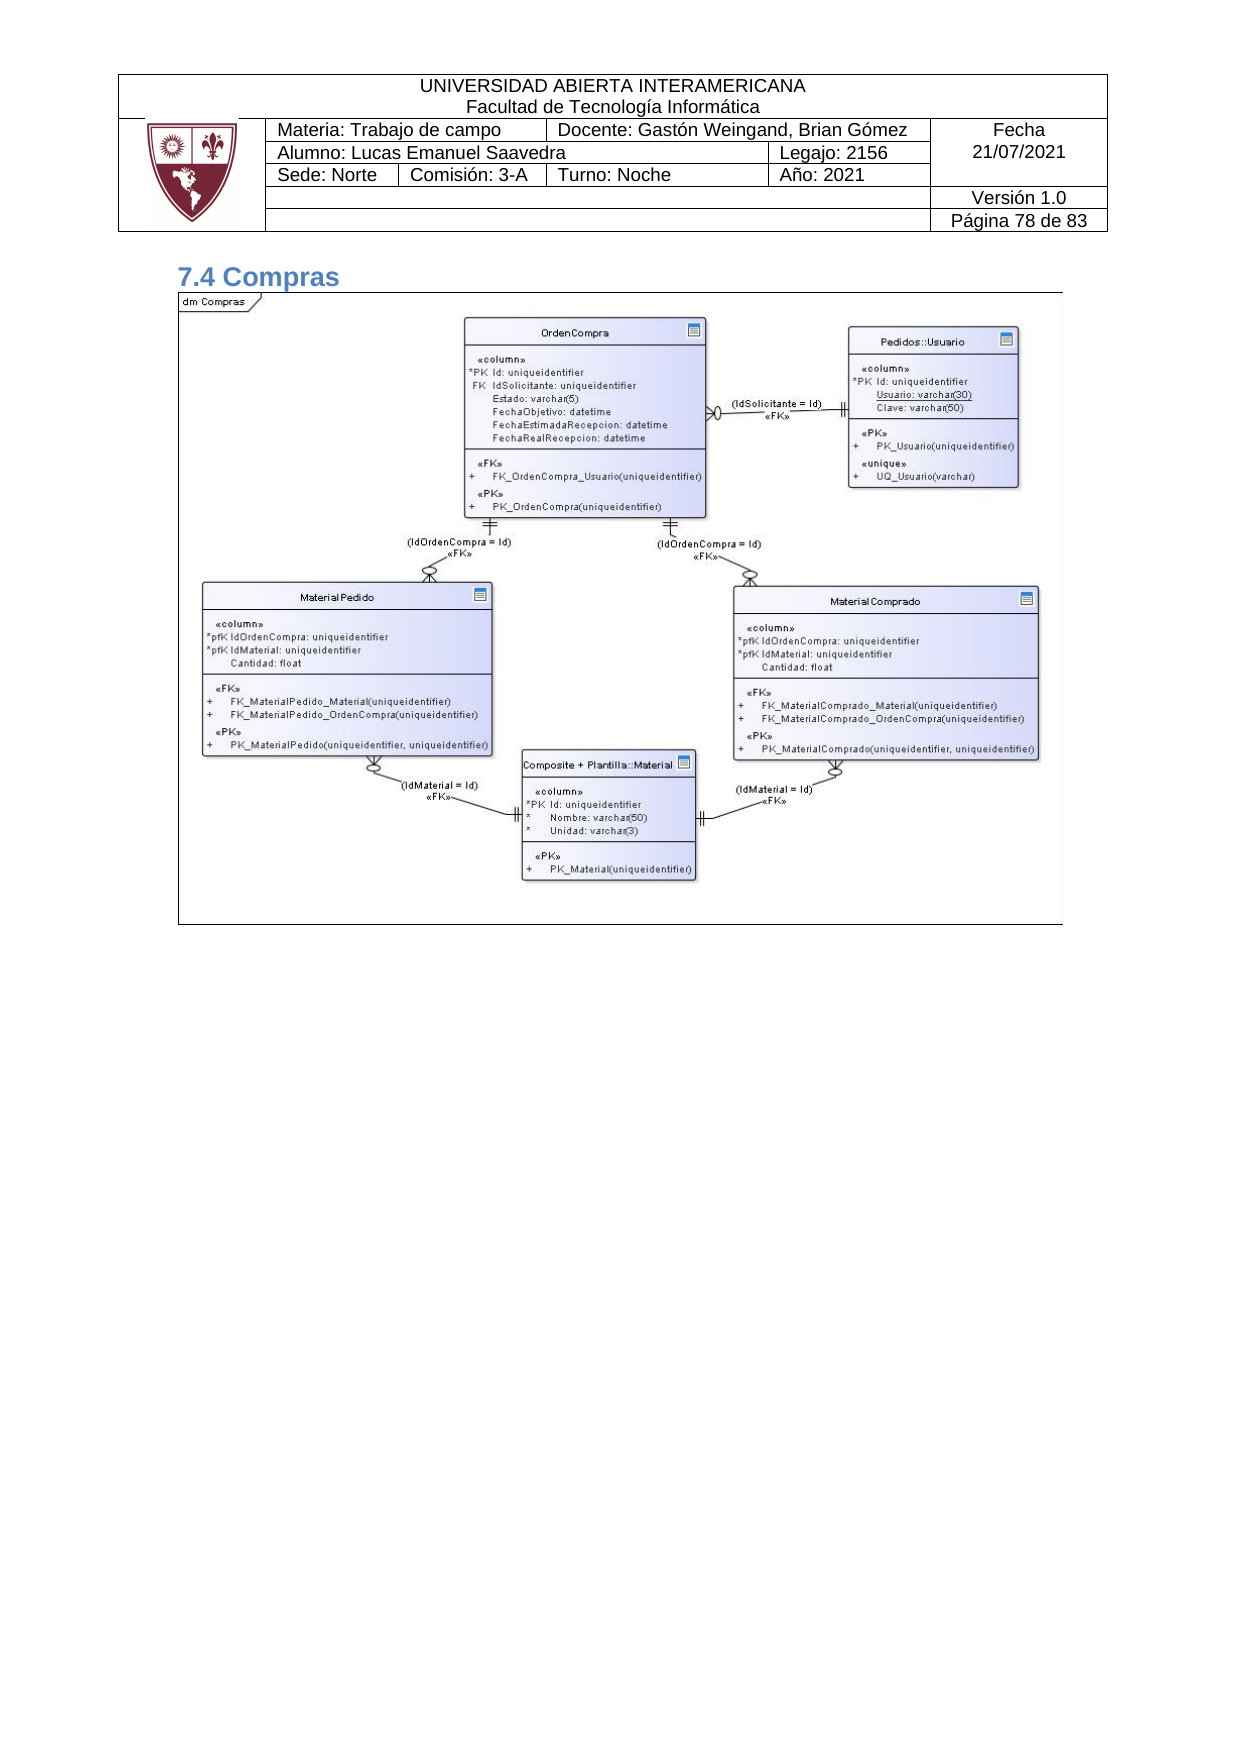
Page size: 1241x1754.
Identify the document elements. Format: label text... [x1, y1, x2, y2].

subtitle 7.4 Compras [177, 261, 1063, 292]
picture [177, 292, 1063, 925]
picture [145, 118, 239, 226]
